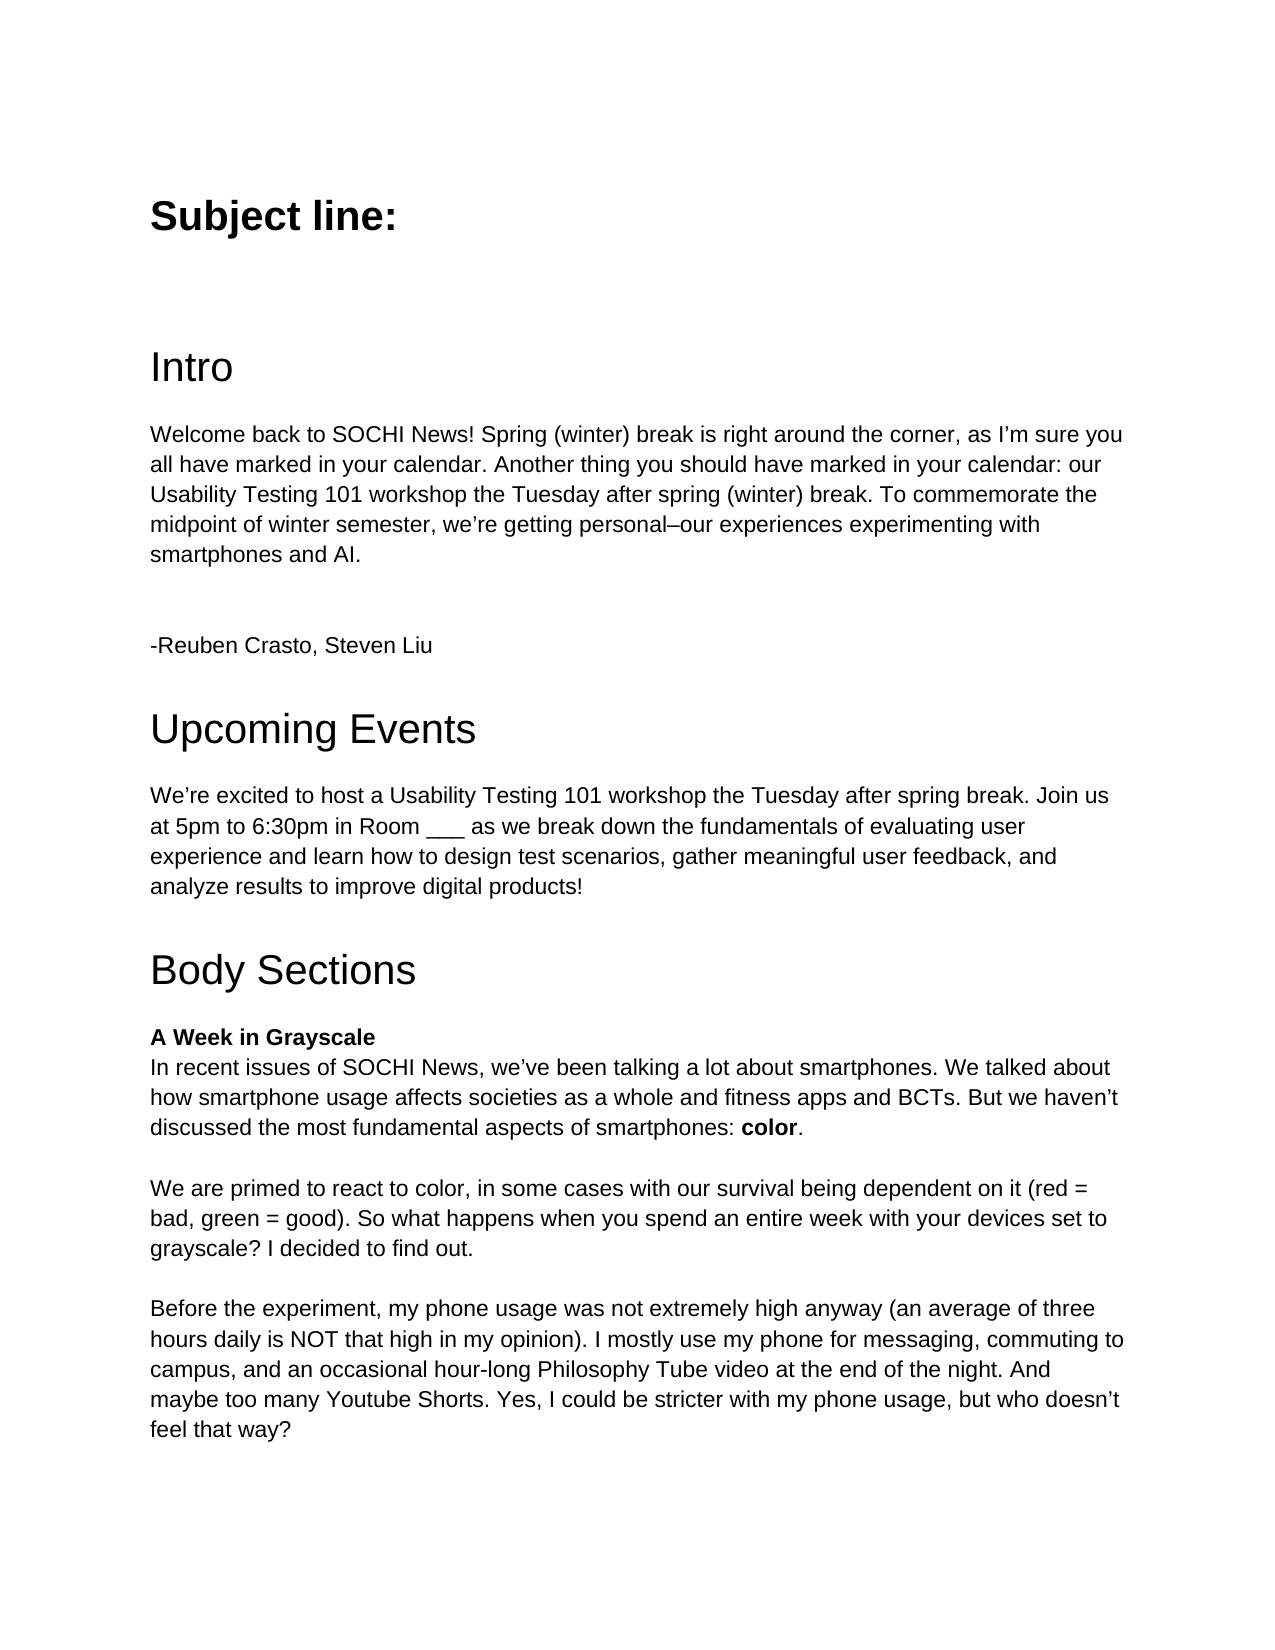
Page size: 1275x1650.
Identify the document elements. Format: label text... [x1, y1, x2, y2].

subtitle Upcoming Events [150, 704, 1125, 752]
text Before the experiment, my phone usage was not extremely high anyway (an average of three hours daily is NOT that high in my opinion). I mostly use my phone for messaging, commuting to campus, and an occasional hour-long Philosophy Tube video at the end of the night. And maybe too many Youtube Shorts. Yes, I could be stricter with my phone usage, but who doesn’t feel that way? [150, 1295, 1125, 1443]
text -Reuben Crasto, Steven Liu [150, 632, 1125, 658]
text We’re excited to host a Usability Testing 101 workshop the Tuesday after spring break. Join us at 5pm to 6:30pm in Room ___ as we break down the fundamentals of evaluating user experience and learn how to design test scenarios, gather meaningful user feedback, and analyze results to improve digital products! [150, 782, 1125, 899]
text Welcome back to SOCHI News! Spring (winter) break is right around the corner, as I’m sure you all have marked in your calendar. Another thing you should have marked in your calendar: our Usability Testing 101 workshop the Tuesday after spring (winter) break. To commemorate the midpoint of winter semester, we’re getting personal–our experiences experimenting with smartphones and AI. [150, 421, 1125, 568]
text We are primed to react to color, in some cases with our survival being dependent on it (red = bad, green = good). So what happens when you spend an entire week with your devices set to grayscale? I decided to find out. [150, 1174, 1125, 1261]
text In recent issues of SOCHI News, we’ve been talking a lot about smartphones. We talked about how smartphone usage affects societies as a whole and fitness apps and BCTs. But we haven’t discussed the most fundamental aspects of smartphones: color. [150, 1054, 1125, 1141]
subtitle Subject line: [150, 192, 1125, 239]
subtitle Body Sections [150, 945, 1125, 993]
text A Week in Grayscale [150, 1023, 1125, 1050]
subtitle Intro [150, 342, 1125, 390]
